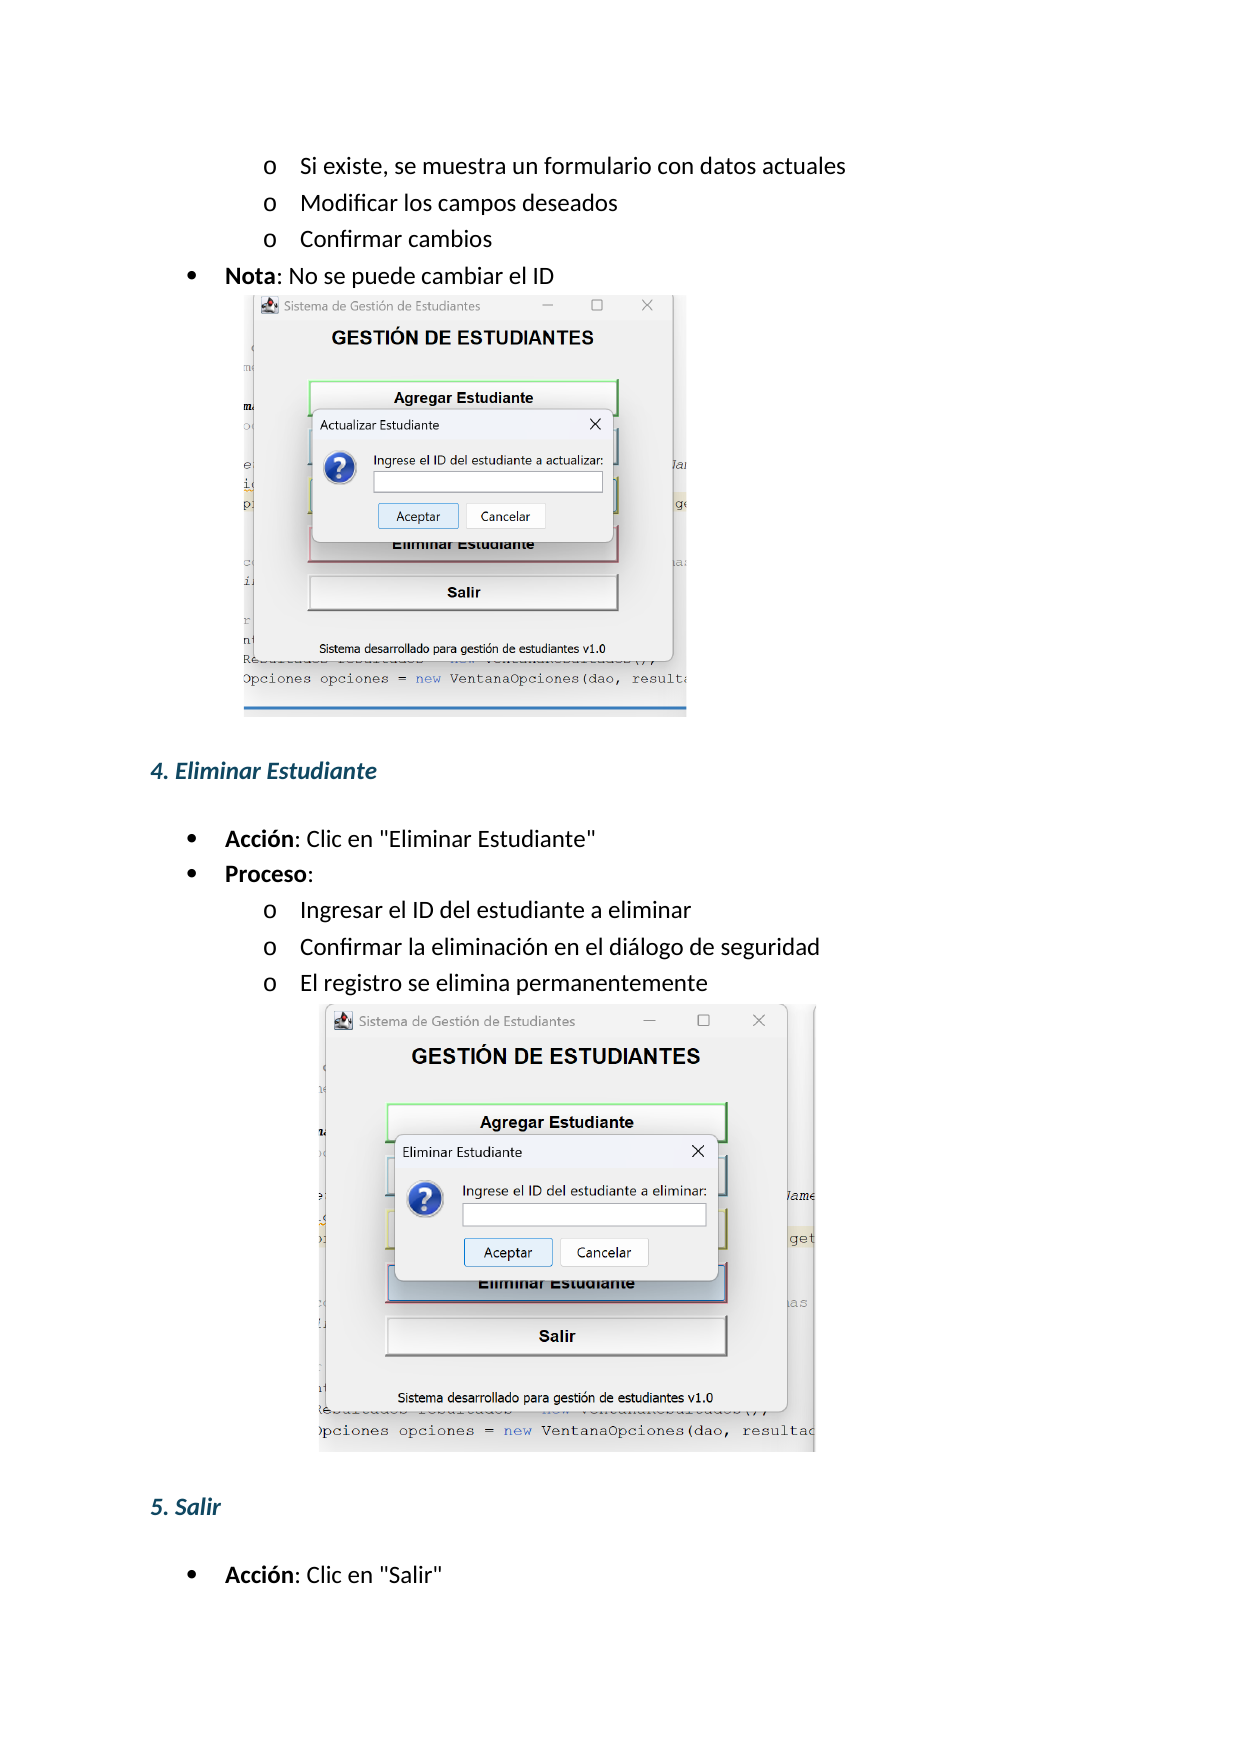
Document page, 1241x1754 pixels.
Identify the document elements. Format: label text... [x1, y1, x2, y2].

list Confirmar la eliminación en el diálogo de seguridad [262, 931, 1090, 962]
list El registro se elimina permanentemente [262, 967, 1090, 999]
list Nota: No se puede cambiar el ID [187, 260, 1090, 291]
list Proceso: [187, 859, 1090, 889]
list Si existe, se muestra un formulario con datos actuales [262, 150, 1090, 182]
list Ingresar el ID del estudiante a eliminar [262, 894, 1090, 926]
subtitle 4. Eliminar Estudiante [150, 755, 1090, 785]
list Confirmar cambios [262, 223, 1090, 255]
list Modificar los campos deseados [262, 187, 1090, 218]
list Acción: Clic en "Salir" [187, 1559, 1090, 1590]
subtitle 5. Salir [150, 1491, 1090, 1521]
list Acción: Clic en "Eliminar Estudiante" [187, 823, 1090, 854]
